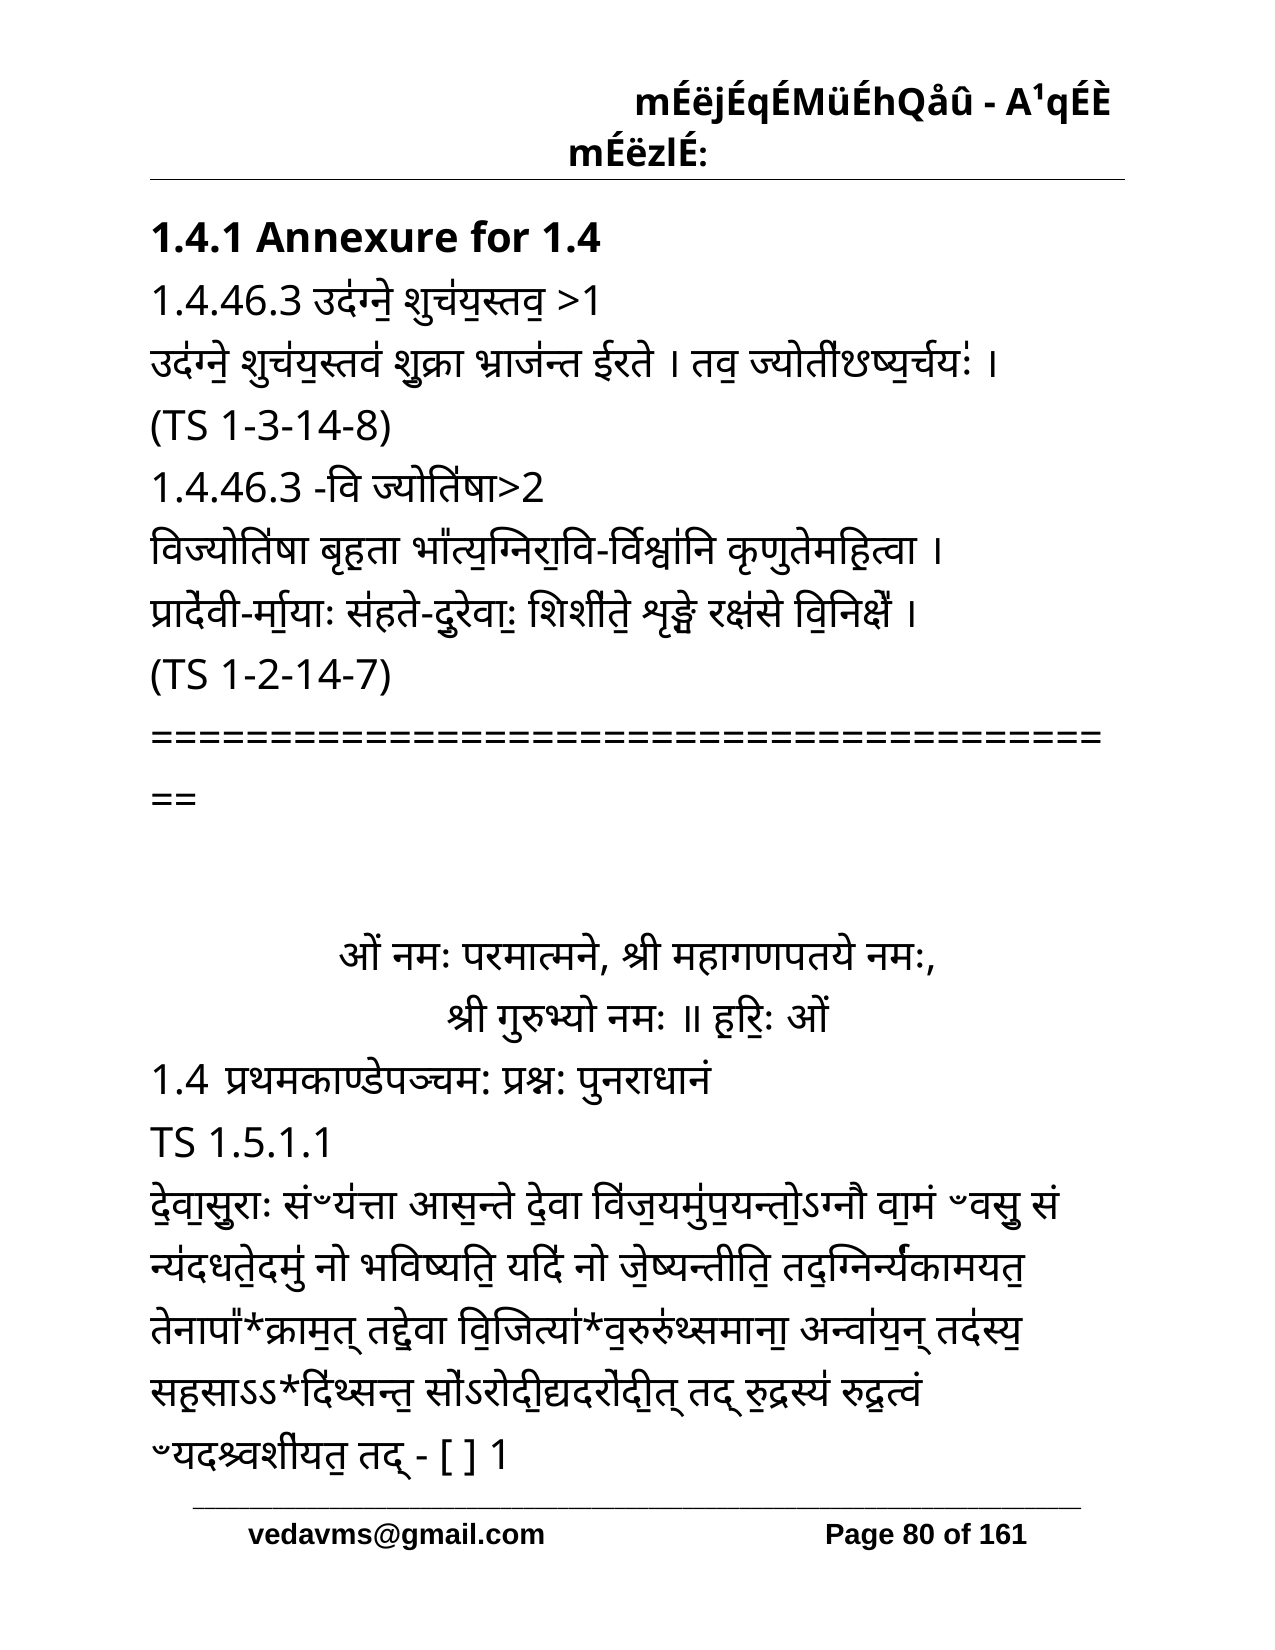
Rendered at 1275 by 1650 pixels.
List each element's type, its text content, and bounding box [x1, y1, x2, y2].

text विज्योति॑षा बृह॒ता भा᳚त्य॒ग्निरा॒वि-र्विश्वा॑नि कृणुतेमहि॒त्वा । [150, 520, 1125, 577]
text 1.4.1 Annexure for 1.4 [150, 208, 1125, 265]
text 1.4 प्रथमकाण्डेपञ्चम: प्रश्न: पुनराधानं [150, 1050, 1125, 1107]
text ========================================== [150, 707, 1125, 827]
text ꣲयदश्र्वशी॑यत॒ तद् - [ ] 1 [150, 1424, 1125, 1481]
text TS 1.5.1.1 [150, 1112, 1125, 1169]
text श्री गुरुभ्यो नमः ॥ ह॒रिः॒ ओं [150, 988, 1125, 1044]
text (TS 1-2-14-7) [150, 645, 1125, 702]
text (TS 1-3-14-8) [150, 395, 1125, 452]
text 1.4.46.3 -वि ज्योति॑षा>2 [150, 458, 1125, 514]
text प्रादे॑वी-र्मा॒याः स॑हते-दु॒रेवाः॒ शिशी॑ते॒ शृङ्गे॒ रक्ष॑से वि॒निक्षे᳚ । [150, 583, 1125, 639]
text 1.4.46.3 उद॑ग्ने॒ शुच॑य॒स्तव॒ >1 [150, 271, 1125, 327]
text दे॒वा॒सु॒राः संꣲय॑त्ता आस॒न्ते दे॒वा वि॑ज॒यमु॑प॒यन्तो॒ऽग्नौ वा॒मं ꣲवसु॒ सं न्य॑दधते॒दमु॑ नो भविष्यति॒ यदि॑ नो जे॒ष्यन्तीति॒ तद॒ग्निर्न्य॑कामयत॒ तेनापा᳚*क्राम॒त् तद्दे॒वा वि॒जित्या॑*व॒रुरु॑थ्समाना॒ अन्वा॑य॒न् तद॑स्य॒ [150, 1175, 1125, 1356]
text उद॑ग्ने॒ शुच॑य॒स्तव॑ शु॒क्रा भ्राज॑न्त ईरते । तव॒ ज्योती॑ᳪष्य॒र्चयः॑ । [150, 333, 1125, 390]
text ओं नमः परमात्मने, श्री महागणपतये नमः, [150, 925, 1125, 982]
text सह॒साऽऽ*दि॑थ्सन्त॒ सो॑ऽरोदी॒द्यदरो॑दी॒त् तद् रु॒द्रस्य॑ रुद्र॒त्वं [150, 1362, 1125, 1419]
